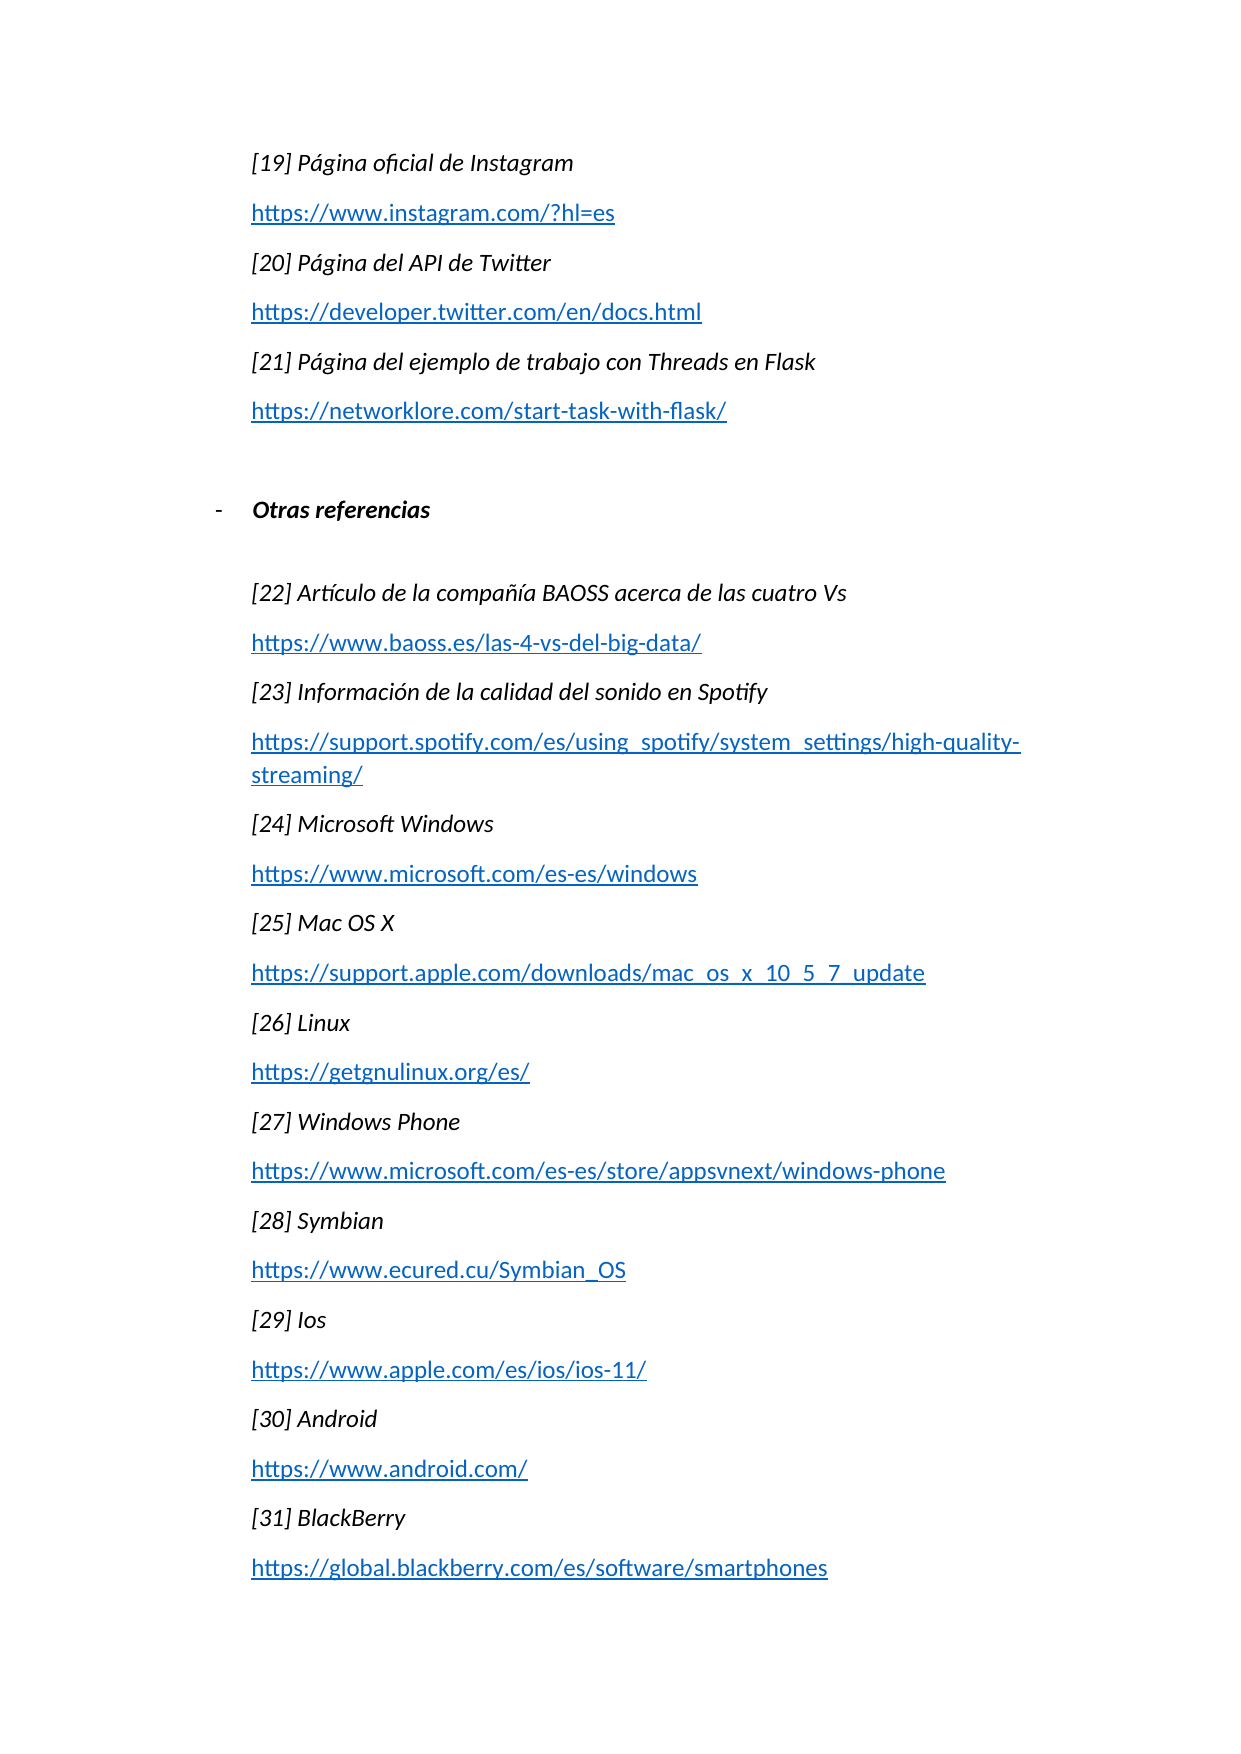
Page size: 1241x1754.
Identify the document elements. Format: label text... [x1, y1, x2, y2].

text https://www.apple.com/es/ios/ios-11/ [251, 1354, 1063, 1384]
text [23] Información de la calidad del sonido en Spotify [177, 676, 1063, 707]
text https://global.blackberry.com/es/software/smartphones [251, 1552, 1063, 1583]
text [27] Windows Phone [251, 1106, 1063, 1136]
text [19] Página oficial de Instagram [251, 148, 1063, 178]
text [24] Microsoft Windows [251, 808, 1063, 839]
text https://www.microsoft.com/es-es/windows [251, 858, 1063, 888]
text https://www.microsoft.com/es-es/store/appsvnext/windows-phone [251, 1156, 1063, 1186]
list Otras referencias [215, 495, 1063, 525]
text https://support.spotify.com/es/using_spotify/system_settings/high-quality-streaming/ [251, 726, 1063, 789]
text https://www.baoss.es/las-4-vs-del-big-data/ [251, 627, 1063, 657]
text https://networklore.com/start-task-with-flask/ [251, 396, 1063, 426]
text https://www.instagram.com/?hl=es [251, 197, 1063, 228]
text https://www.android.com/ [251, 1453, 1063, 1483]
text [20] Página del API de Twitter [251, 247, 1063, 277]
text [30] Android [251, 1403, 1063, 1434]
text https://www.ecured.cu/Symbian_OS [251, 1255, 1063, 1285]
text [21] Página del ejemplo de trabajo con Threads en Flask [251, 346, 1063, 376]
text [22] Artículo de la compañía BAOSS acerca de las cuatro Vs [177, 577, 1063, 608]
text https://support.apple.com/downloads/mac_os_x_10_5_7_update [251, 957, 1063, 988]
text https://developer.twitter.com/en/docs.html [251, 296, 1063, 327]
text [29] Ios [251, 1304, 1063, 1335]
text [31] BlackBerry [251, 1503, 1063, 1533]
text [25] Mac OS X [251, 908, 1063, 938]
text https://getgnulinux.org/es/ [251, 1056, 1063, 1087]
text [28] Symbian [251, 1205, 1063, 1236]
text [26] Linux [251, 1007, 1063, 1037]
